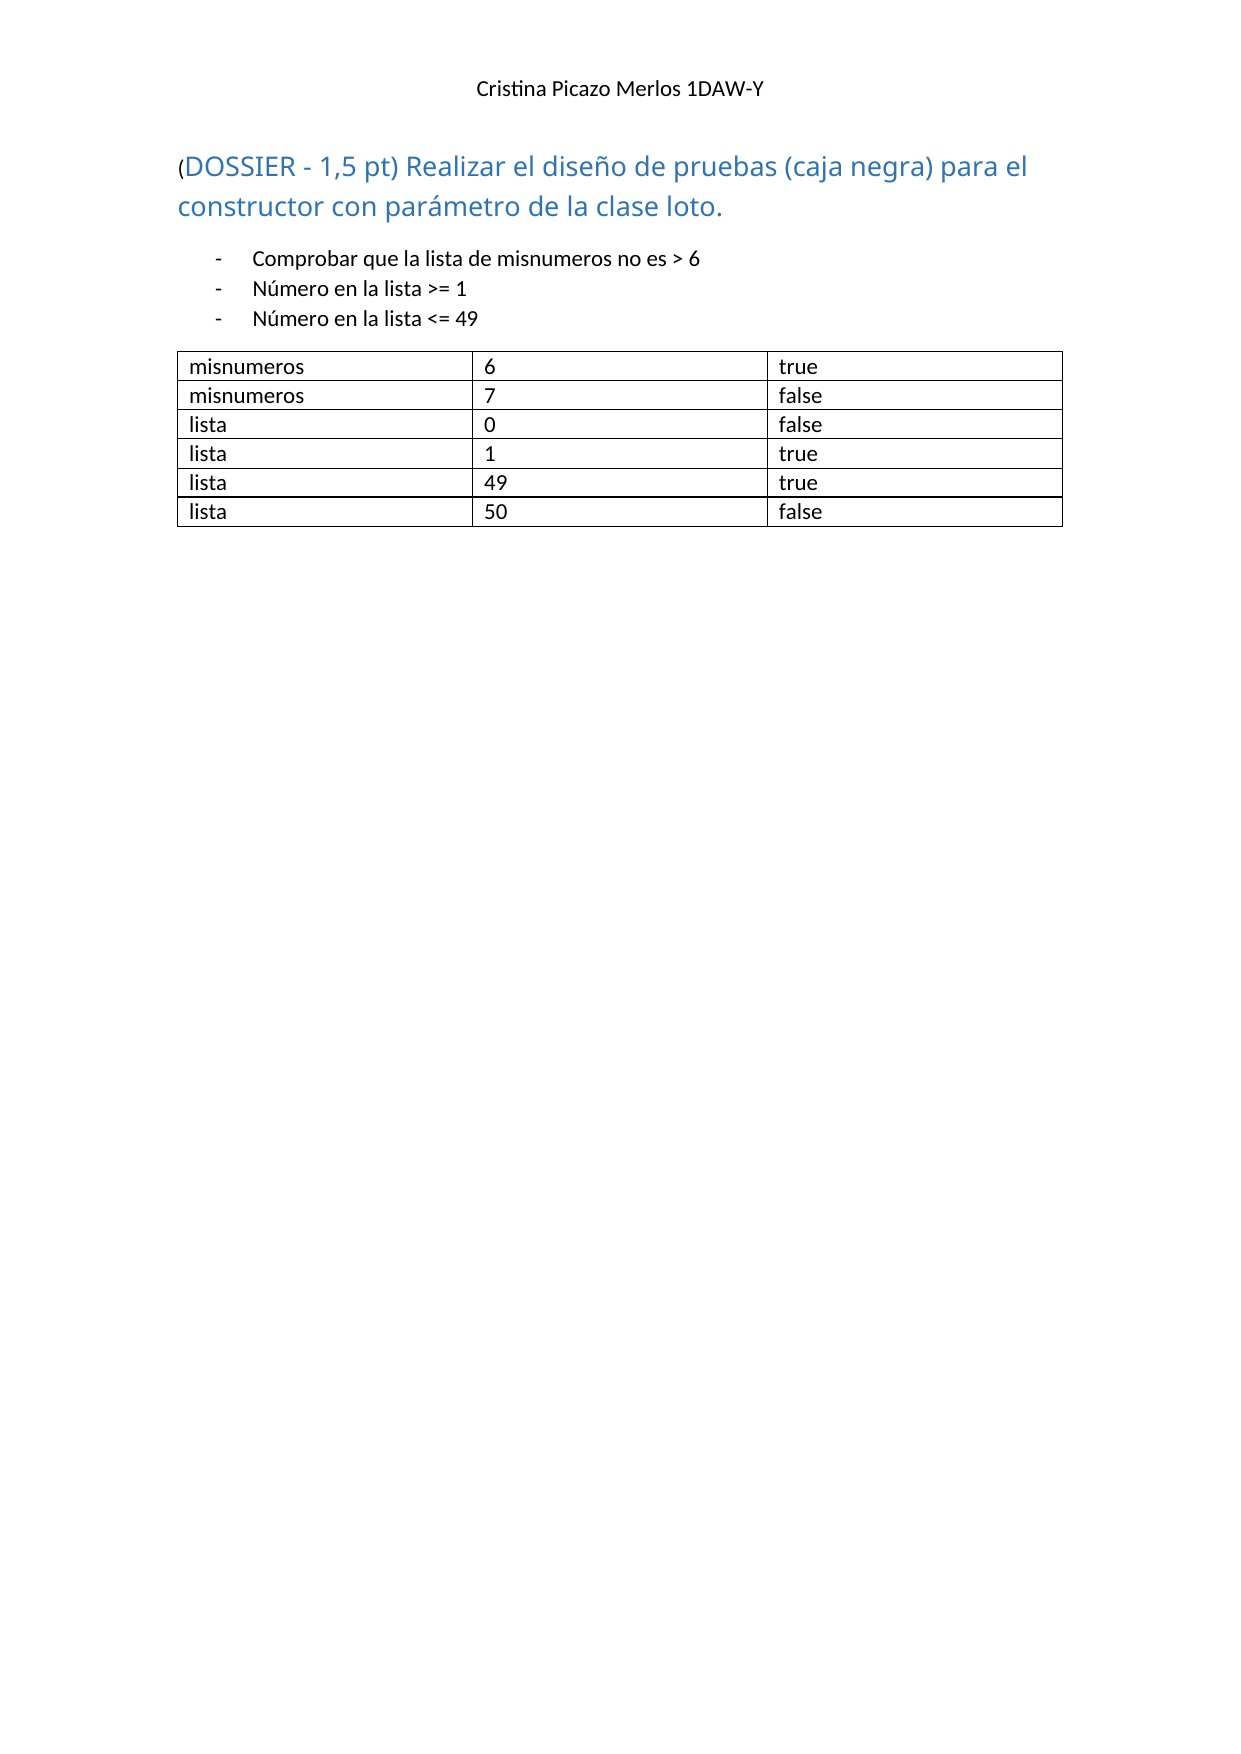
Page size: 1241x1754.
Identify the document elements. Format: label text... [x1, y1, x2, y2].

table_cell false [768, 381, 1062, 409]
table_header misnumeros [178, 352, 472, 380]
table_cell lista [178, 410, 472, 438]
table_cell 7 [473, 381, 767, 409]
table_cell lista [178, 439, 472, 467]
list Número en la lista <= 49 [215, 304, 1063, 332]
table_cell false [768, 498, 1062, 526]
table_cell 0 [473, 410, 767, 438]
table_cell 50 [473, 498, 767, 526]
table_cell false [768, 410, 1062, 438]
table_cell lista [178, 469, 472, 496]
table_cell 49 [473, 469, 767, 496]
table_cell true [768, 469, 1062, 496]
table_cell 1 [473, 439, 767, 467]
table_cell lista [178, 498, 472, 526]
table_header 6 [473, 352, 767, 380]
text (DOSSIER - 1,5 pt) Realizar el diseño de pruebas (caja negra) para el constructor con parámetro de la clase loto. [177, 148, 1063, 224]
table_header true [768, 352, 1062, 380]
list Comprobar que la lista de misnumeros no es > 6 [215, 244, 1063, 272]
table_cell true [768, 439, 1062, 467]
table_cell misnumeros [178, 381, 472, 409]
list Número en la lista >= 1 [215, 274, 1063, 302]
